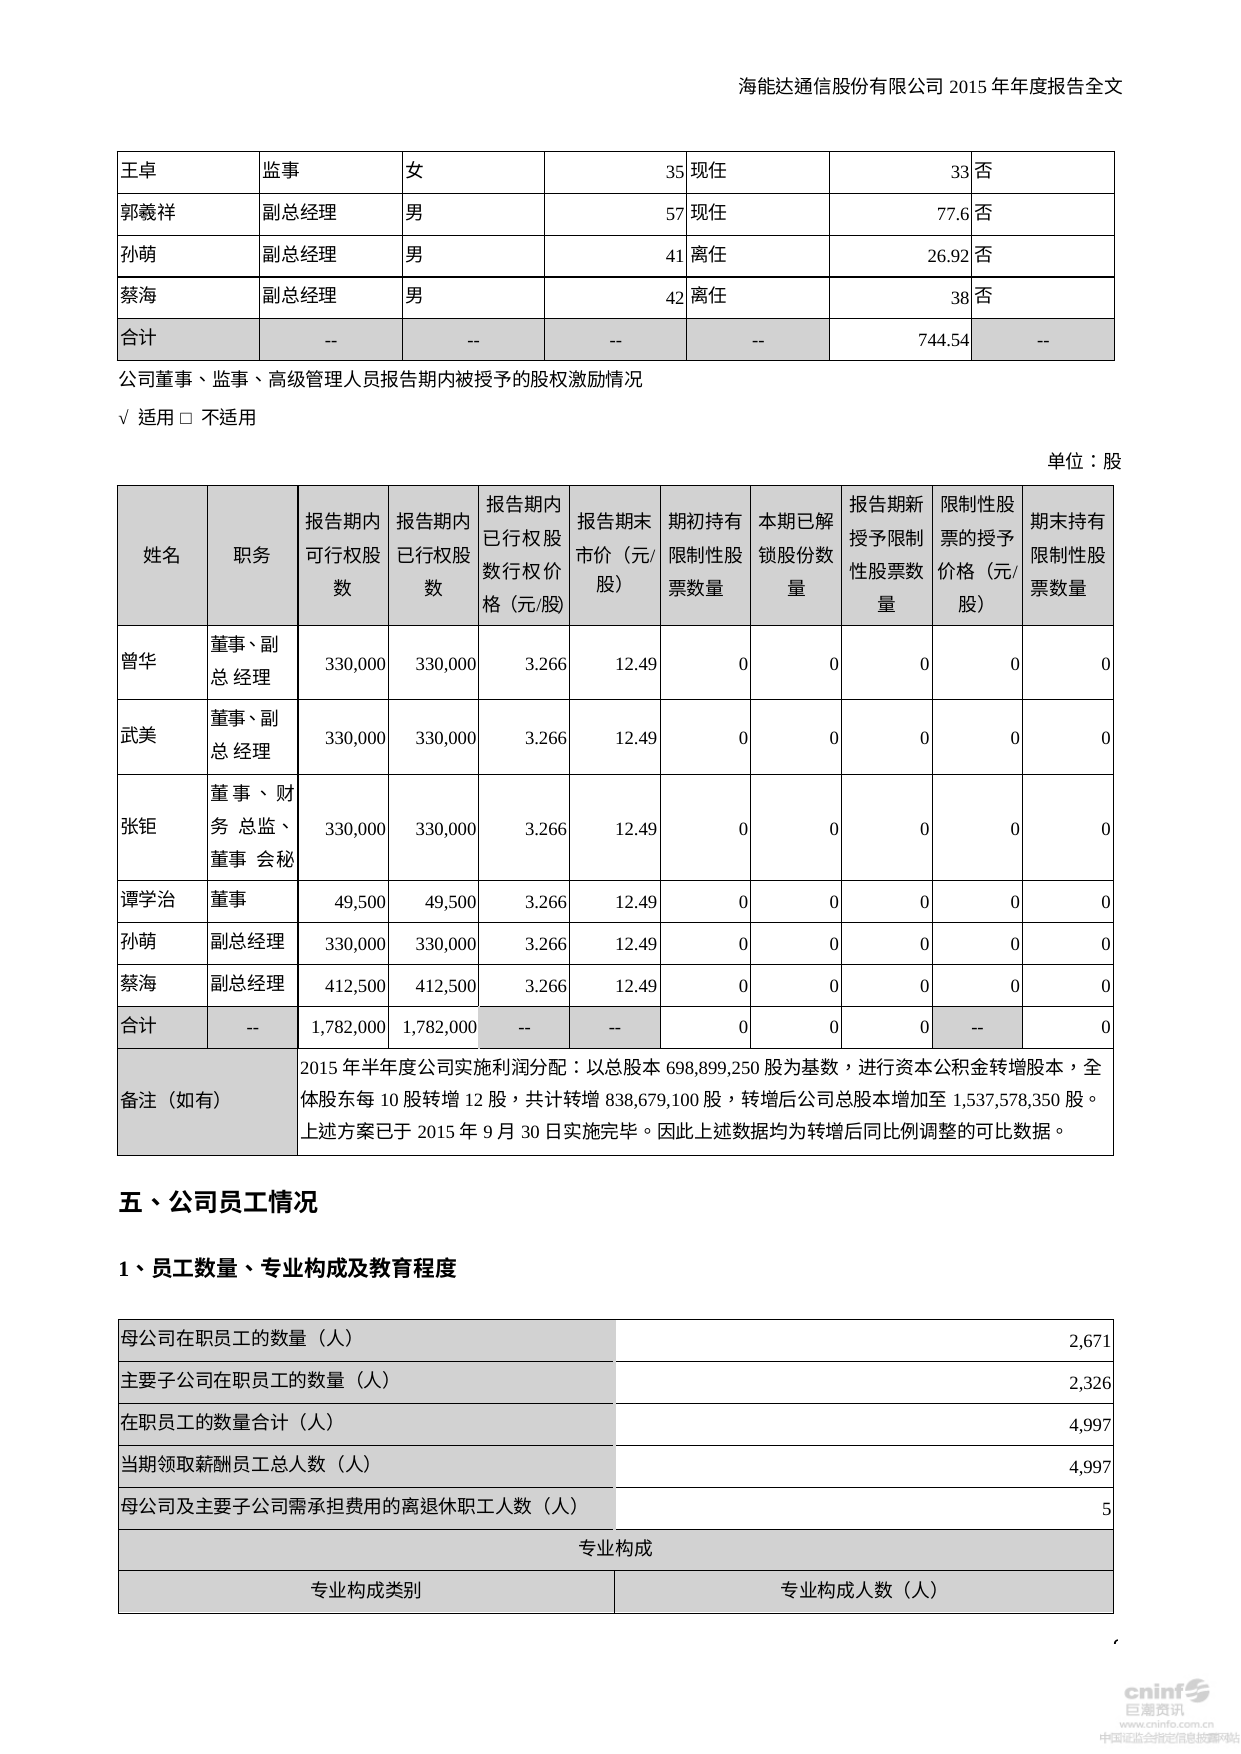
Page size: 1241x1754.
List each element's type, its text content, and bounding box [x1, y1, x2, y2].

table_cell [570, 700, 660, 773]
text √ 适用 □ 不适用 [118, 404, 645, 430]
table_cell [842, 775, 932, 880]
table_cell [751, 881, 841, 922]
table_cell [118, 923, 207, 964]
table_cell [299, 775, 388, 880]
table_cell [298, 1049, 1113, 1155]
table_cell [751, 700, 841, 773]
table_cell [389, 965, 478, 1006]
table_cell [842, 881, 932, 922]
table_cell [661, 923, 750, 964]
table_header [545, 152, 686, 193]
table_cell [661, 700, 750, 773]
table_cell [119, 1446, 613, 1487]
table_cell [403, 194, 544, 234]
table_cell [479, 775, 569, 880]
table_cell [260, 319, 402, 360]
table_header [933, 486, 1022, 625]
text 公司董事、监事、高级管理人员报告期内被授予的股权激励情况 [118, 366, 645, 392]
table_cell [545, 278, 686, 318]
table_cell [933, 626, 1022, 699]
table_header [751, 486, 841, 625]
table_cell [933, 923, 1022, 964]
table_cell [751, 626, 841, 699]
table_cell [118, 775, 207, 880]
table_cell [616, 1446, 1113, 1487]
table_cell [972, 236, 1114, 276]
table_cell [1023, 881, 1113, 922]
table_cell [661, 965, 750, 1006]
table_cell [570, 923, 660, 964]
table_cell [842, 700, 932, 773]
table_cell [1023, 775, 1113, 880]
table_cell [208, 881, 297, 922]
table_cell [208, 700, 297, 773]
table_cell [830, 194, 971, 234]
text 单位：股 [1047, 448, 1240, 474]
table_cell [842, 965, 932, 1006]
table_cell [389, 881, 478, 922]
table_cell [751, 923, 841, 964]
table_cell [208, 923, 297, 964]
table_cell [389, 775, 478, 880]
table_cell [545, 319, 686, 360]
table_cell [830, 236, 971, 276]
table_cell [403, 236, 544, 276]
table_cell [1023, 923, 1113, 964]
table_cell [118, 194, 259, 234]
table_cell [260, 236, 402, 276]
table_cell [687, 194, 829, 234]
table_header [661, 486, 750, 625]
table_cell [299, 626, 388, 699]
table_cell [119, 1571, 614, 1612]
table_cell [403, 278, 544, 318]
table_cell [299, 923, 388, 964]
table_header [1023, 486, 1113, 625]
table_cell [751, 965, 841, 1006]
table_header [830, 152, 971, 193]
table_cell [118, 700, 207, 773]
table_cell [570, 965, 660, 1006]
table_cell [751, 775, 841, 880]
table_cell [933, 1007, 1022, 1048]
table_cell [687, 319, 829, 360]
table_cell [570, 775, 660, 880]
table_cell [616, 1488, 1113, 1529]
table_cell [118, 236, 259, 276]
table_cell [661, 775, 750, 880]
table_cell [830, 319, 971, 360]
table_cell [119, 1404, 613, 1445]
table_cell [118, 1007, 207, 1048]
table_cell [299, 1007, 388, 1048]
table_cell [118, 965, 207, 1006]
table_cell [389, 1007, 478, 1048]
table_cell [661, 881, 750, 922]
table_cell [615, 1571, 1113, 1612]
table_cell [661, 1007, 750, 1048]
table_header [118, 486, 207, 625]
subtitle 1、员工数量、专业构成及教育程度 [118, 1253, 1240, 1283]
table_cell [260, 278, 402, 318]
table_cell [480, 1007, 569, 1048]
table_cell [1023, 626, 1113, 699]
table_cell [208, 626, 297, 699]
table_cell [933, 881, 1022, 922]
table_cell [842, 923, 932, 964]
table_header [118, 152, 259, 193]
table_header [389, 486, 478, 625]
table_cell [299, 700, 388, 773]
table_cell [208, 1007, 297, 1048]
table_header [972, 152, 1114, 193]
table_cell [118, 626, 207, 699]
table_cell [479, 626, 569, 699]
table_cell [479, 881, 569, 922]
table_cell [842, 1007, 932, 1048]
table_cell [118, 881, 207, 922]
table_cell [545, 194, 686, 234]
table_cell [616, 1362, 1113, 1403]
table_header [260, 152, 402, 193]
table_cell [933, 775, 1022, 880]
picture [1099, 1673, 1241, 1754]
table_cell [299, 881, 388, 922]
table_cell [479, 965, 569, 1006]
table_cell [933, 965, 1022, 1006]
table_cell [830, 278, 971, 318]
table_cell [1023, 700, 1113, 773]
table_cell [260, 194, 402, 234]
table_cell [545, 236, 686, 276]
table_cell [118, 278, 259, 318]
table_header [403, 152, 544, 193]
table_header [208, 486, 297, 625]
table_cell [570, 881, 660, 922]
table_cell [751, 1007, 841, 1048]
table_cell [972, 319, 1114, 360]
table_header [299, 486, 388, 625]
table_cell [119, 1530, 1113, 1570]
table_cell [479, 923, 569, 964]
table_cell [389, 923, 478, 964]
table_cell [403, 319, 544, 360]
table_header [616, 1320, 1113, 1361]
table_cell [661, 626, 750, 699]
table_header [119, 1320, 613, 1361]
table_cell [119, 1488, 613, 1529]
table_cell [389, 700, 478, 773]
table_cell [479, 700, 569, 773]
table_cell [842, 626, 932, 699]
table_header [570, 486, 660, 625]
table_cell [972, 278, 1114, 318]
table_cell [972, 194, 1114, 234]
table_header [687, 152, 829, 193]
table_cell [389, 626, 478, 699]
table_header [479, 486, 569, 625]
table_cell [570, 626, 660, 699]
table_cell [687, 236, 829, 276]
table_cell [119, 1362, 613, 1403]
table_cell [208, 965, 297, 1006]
subtitle 五、公司员工情况 [118, 1184, 1240, 1218]
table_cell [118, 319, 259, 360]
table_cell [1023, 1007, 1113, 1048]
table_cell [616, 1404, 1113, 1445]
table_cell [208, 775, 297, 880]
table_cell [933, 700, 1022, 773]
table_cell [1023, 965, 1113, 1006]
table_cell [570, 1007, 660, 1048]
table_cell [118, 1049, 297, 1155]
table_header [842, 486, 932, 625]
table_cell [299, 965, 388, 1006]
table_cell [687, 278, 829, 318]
